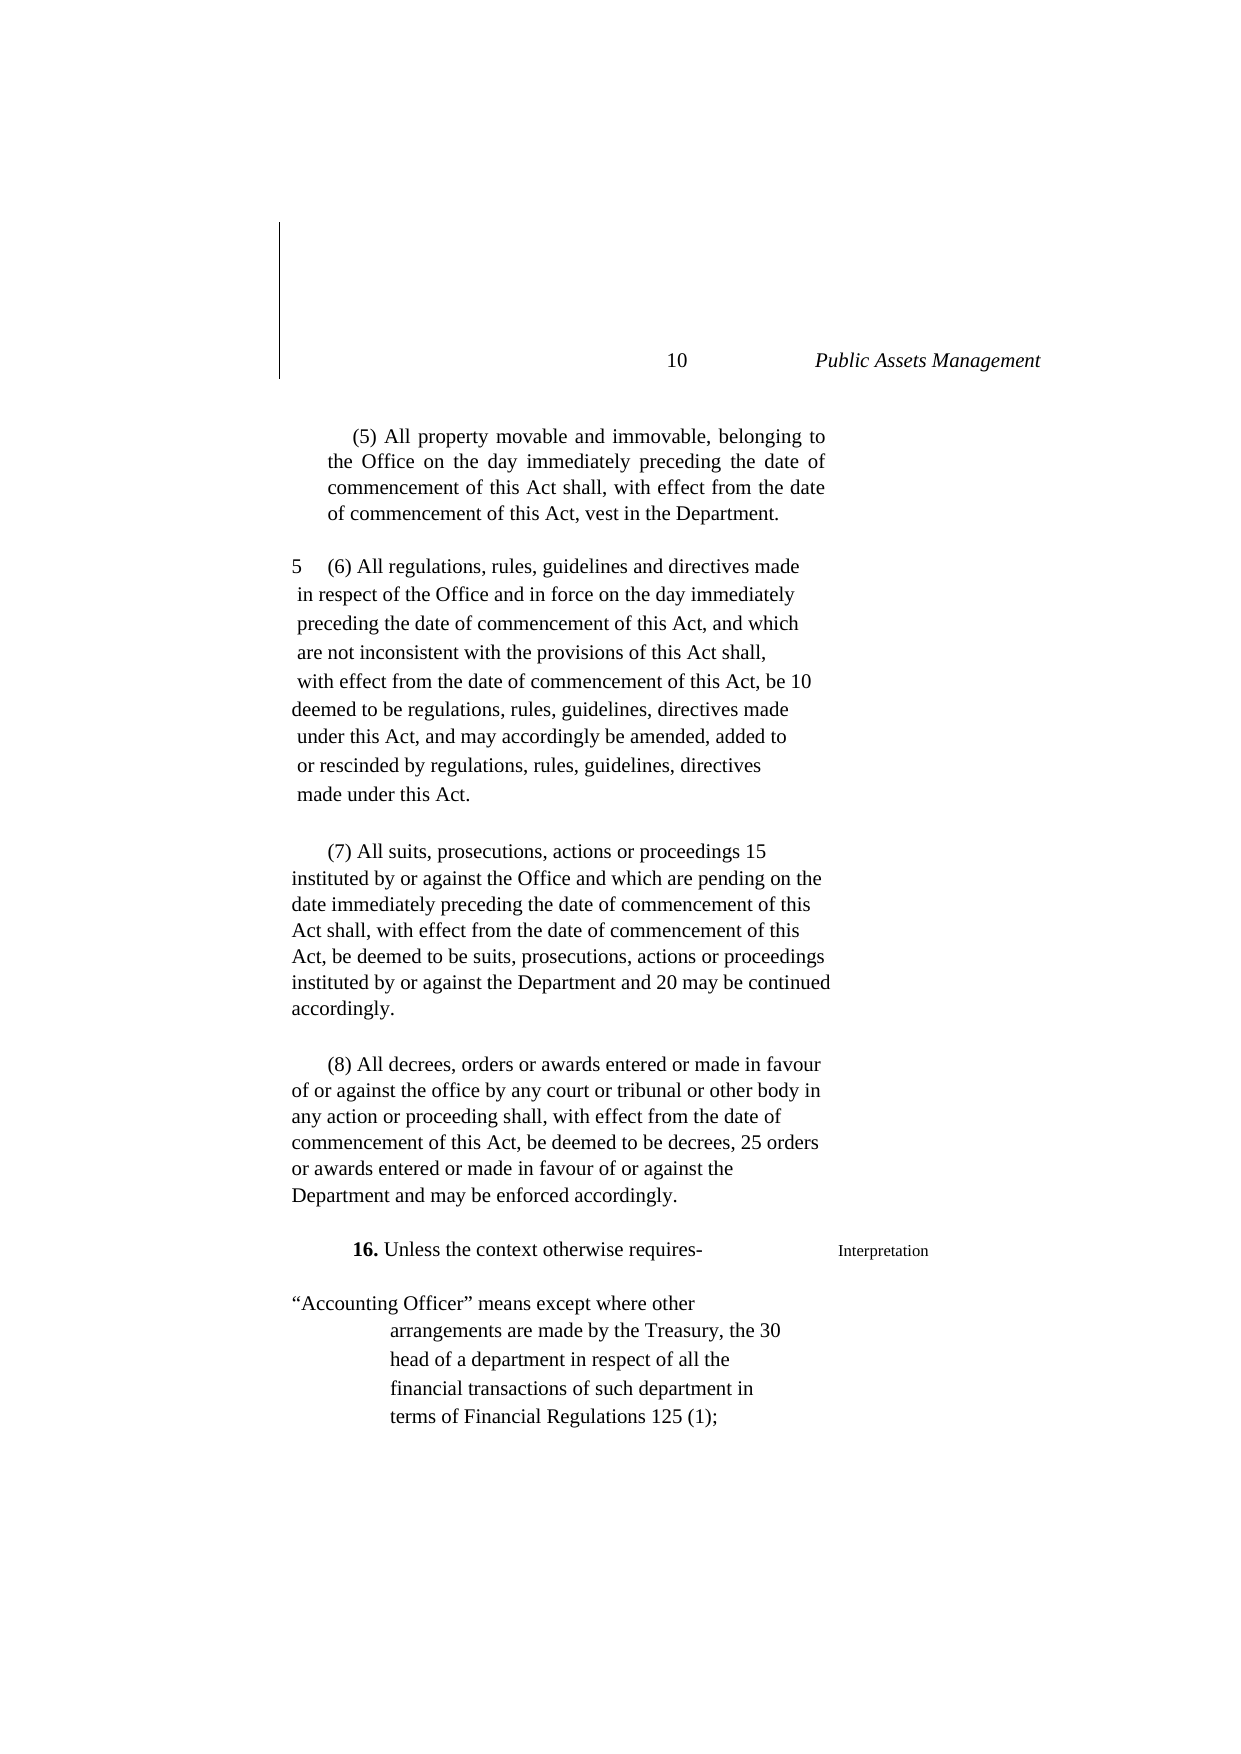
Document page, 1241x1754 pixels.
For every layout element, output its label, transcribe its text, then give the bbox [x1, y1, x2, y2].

table_header 10 [280, 222, 749, 379]
text (7) All suits, prosecutions, actions or proceedings 15 instituted by or against the Office and which are pending on the date immediately preceding the date of commencement of this Act shall, with effect from the date of commencement of this Act, be deemed to be suits, prosecutions, actions or proceedings instituted by or against the Department and 20 may be continued accordingly. [291, 839, 835, 1020]
text (8) All decrees, orders or awards entered or made in favour of or against the office by any court or tribunal or other body in any action or proceeding shall, with effect from the date of commencement of this Act, be deemed to be decrees, 25 orders or awards entered or made in favour of or against the Department and may be enforced accordingly. [291, 1052, 835, 1207]
text (5) All property movable and immovable, belonging to the Office on the day immediately preceding the date of commencement of this Act shall, with effect from the date of commencement of this Act, vest in the Department. [327, 424, 826, 525]
text 16. Unless the context otherwise requires- Interpretation [352, 1238, 1090, 1261]
text “Accounting Officer” means except where other arrangements are made by the Treasury, the 30 head of a department in respect of all the financial transactions of such department in terms of Financial Regulations 125 (1); [292, 1291, 835, 1429]
table_header Public Assets Management [749, 222, 1219, 379]
text 5 (6) All regulations, rules, guidelines and directives made in respect of the Office and in force on the day immediately preceding the date of commencement of this Act, and which are not inconsistent with the provisions of this Act shall, with effect from the date of commencement of this Act, be 10 deemed to be regulations, rules, guidelines, directives made under this Act, and may accordingly be amended, added to or rescinded by regulations, rules, guidelines, directives made under this Act. [291, 554, 835, 807]
